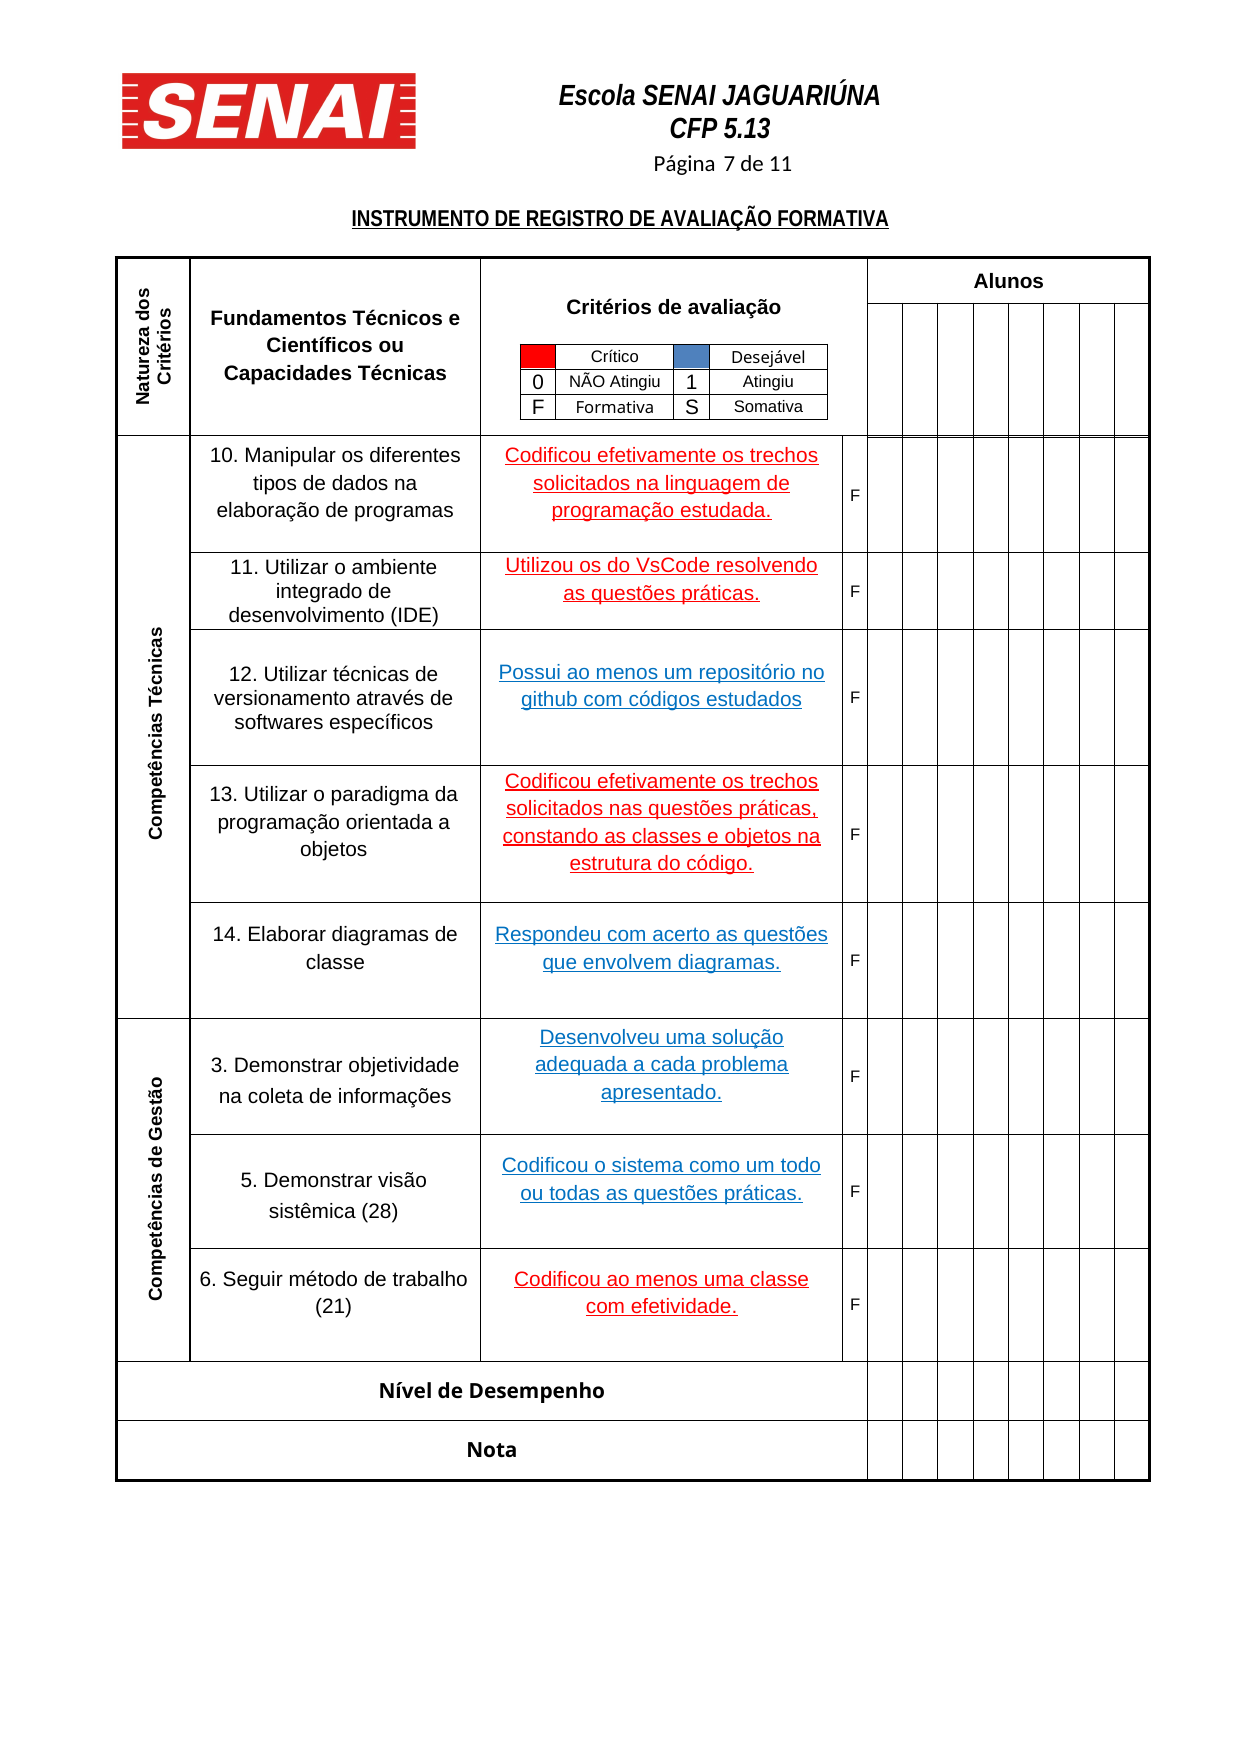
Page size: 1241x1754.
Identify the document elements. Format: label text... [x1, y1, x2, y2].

table_cell F [843, 1135, 867, 1247]
table_cell [1115, 1362, 1148, 1419]
table_cell Competências de Gestão [118, 1019, 189, 1361]
table_cell F [843, 766, 867, 902]
table_cell Nota [118, 1421, 867, 1479]
table_cell [1115, 630, 1148, 765]
table_cell [938, 304, 973, 435]
table_cell 10. Manipular os diferentes tipos de dados na elaboração de programas [191, 436, 480, 552]
table_header Alunos [868, 259, 1148, 302]
table_cell [974, 1249, 1008, 1361]
table_cell 12. Utilizar técnicas de versionamento através de softwares específicos [191, 630, 480, 765]
table_cell [974, 766, 1008, 902]
table_cell [1044, 903, 1079, 1018]
table_cell F [843, 630, 867, 765]
table_cell 5. Demonstrar visão sistêmica (28) [191, 1135, 480, 1247]
table_cell [1044, 630, 1079, 765]
table_cell [903, 438, 937, 552]
table_cell Codificou ao menos uma classe com efetividade. [481, 1249, 842, 1361]
table_cell [1080, 1019, 1114, 1134]
table_cell Competências Técnicas [118, 436, 189, 1018]
table_cell [938, 766, 973, 902]
table_cell [1080, 553, 1114, 629]
table_cell [938, 1249, 973, 1361]
table_cell F [843, 436, 867, 552]
table_cell [1080, 766, 1114, 902]
table_cell [1009, 630, 1043, 765]
table_cell [1044, 438, 1079, 552]
table_cell [1009, 1421, 1043, 1479]
table_cell [938, 1421, 973, 1479]
table_cell [1009, 1135, 1043, 1247]
table_cell [1044, 1249, 1079, 1361]
table_cell 11. Utilizar o ambiente integrado de desenvolvimento (IDE) [191, 553, 480, 629]
table_cell Codificou o sistema como um todo ou todas as questões práticas. [481, 1135, 842, 1247]
table_cell [1080, 438, 1114, 552]
table_cell [868, 438, 902, 552]
table_cell [868, 766, 902, 902]
table_cell [868, 1249, 902, 1361]
table_cell Utilizou os do VsCode resolvendo as questões práticas. [481, 553, 842, 629]
table_cell [1009, 553, 1043, 629]
text INSTRUMENTO DE REGISTRO DE AVALIAÇÃO FORMATIVA [118, 205, 1122, 231]
table_cell [1009, 304, 1043, 435]
table_cell [1080, 630, 1114, 765]
table_cell [903, 766, 937, 902]
table_cell F [843, 1019, 867, 1134]
table_cell [938, 553, 973, 629]
table_cell [1044, 1421, 1079, 1479]
picture [118, 73, 416, 149]
table_cell [974, 438, 1008, 552]
table_cell [1044, 1135, 1079, 1247]
table_cell [1115, 1135, 1148, 1247]
table_cell [868, 1362, 902, 1419]
table_cell [938, 903, 973, 1018]
table_cell [974, 1421, 1008, 1479]
table_cell [1115, 766, 1148, 902]
table_cell F [843, 1249, 867, 1361]
table_cell [1009, 1362, 1043, 1419]
table_cell [903, 1362, 937, 1419]
table_cell [903, 630, 937, 765]
table_header Fundamentos Técnicos e Científicos ou Capacidades Técnicas [191, 259, 480, 435]
table_cell [1044, 766, 1079, 902]
table_cell [1044, 1019, 1079, 1134]
table_cell [868, 903, 902, 1018]
table_cell [938, 630, 973, 765]
table_cell [1115, 903, 1148, 1018]
table_cell [974, 1135, 1008, 1247]
table_cell Desenvolveu uma solução adequada a cada problema apresentado. [481, 1019, 842, 1134]
table_cell [1009, 1019, 1043, 1134]
table_cell [974, 903, 1008, 1018]
table_cell [938, 1135, 973, 1247]
table_cell [938, 1019, 973, 1134]
table_cell [974, 553, 1008, 629]
table_cell [1044, 1362, 1079, 1419]
table_cell 6. Seguir método de trabalho (21) [191, 1249, 480, 1361]
table_cell [1009, 903, 1043, 1018]
table_cell 14. Elaborar diagramas de classe [191, 903, 480, 1018]
table_cell 13. Utilizar o paradigma da programação orientada a objetos [191, 766, 480, 902]
table_cell [1080, 903, 1114, 1018]
table_cell [974, 304, 1008, 435]
table_cell [903, 1135, 937, 1247]
table_cell [868, 1135, 902, 1247]
table_cell 3. Demonstrar objetividade na coleta de informações [191, 1019, 480, 1134]
table_header Natureza dos Critérios [118, 259, 189, 435]
table_cell [903, 304, 937, 435]
table_cell [1115, 1249, 1148, 1361]
table_cell [903, 553, 937, 629]
table_cell [1115, 1019, 1148, 1134]
table_cell [974, 630, 1008, 765]
table_cell [868, 1421, 902, 1479]
table_cell [1009, 438, 1043, 552]
table_cell [868, 553, 902, 629]
table_cell [1044, 553, 1079, 629]
table_cell [903, 903, 937, 1018]
table_cell [938, 438, 973, 552]
table_cell F [843, 553, 867, 629]
table_cell [1080, 1249, 1114, 1361]
table_header Critérios de avaliação [481, 259, 867, 435]
table_cell [903, 1249, 937, 1361]
table_cell [1115, 1421, 1148, 1479]
table_cell [1080, 304, 1114, 435]
table_cell [1115, 304, 1148, 435]
table_cell [1115, 553, 1148, 629]
table_cell [1009, 766, 1043, 902]
table_cell [974, 1019, 1008, 1134]
table_cell Possui ao menos um repositório no github com códigos estudados [481, 630, 842, 765]
table_cell [868, 630, 902, 765]
table_cell Nível de Desempenho [118, 1362, 867, 1419]
table_cell [1080, 1421, 1114, 1479]
table_cell [868, 1019, 902, 1134]
table_cell [1115, 438, 1148, 552]
table_cell [868, 304, 902, 435]
table_cell [974, 1362, 1008, 1419]
table_cell F [843, 903, 867, 1018]
table_cell Codificou efetivamente os trechos solicitados na linguagem de programação estudada. [481, 436, 842, 552]
table_cell [1080, 1362, 1114, 1419]
table_cell [903, 1421, 937, 1479]
table_cell [903, 1019, 937, 1134]
table_cell Respondeu com acerto as questões que envolvem diagramas. [481, 903, 842, 1018]
table_cell [1009, 1249, 1043, 1361]
table_cell Codificou efetivamente os trechos solicitados nas questões práticas, constando as classes e objetos na estrutura do código. [481, 766, 842, 902]
table_cell [1044, 304, 1079, 435]
table_cell [938, 1362, 973, 1419]
table_cell [1080, 1135, 1114, 1247]
